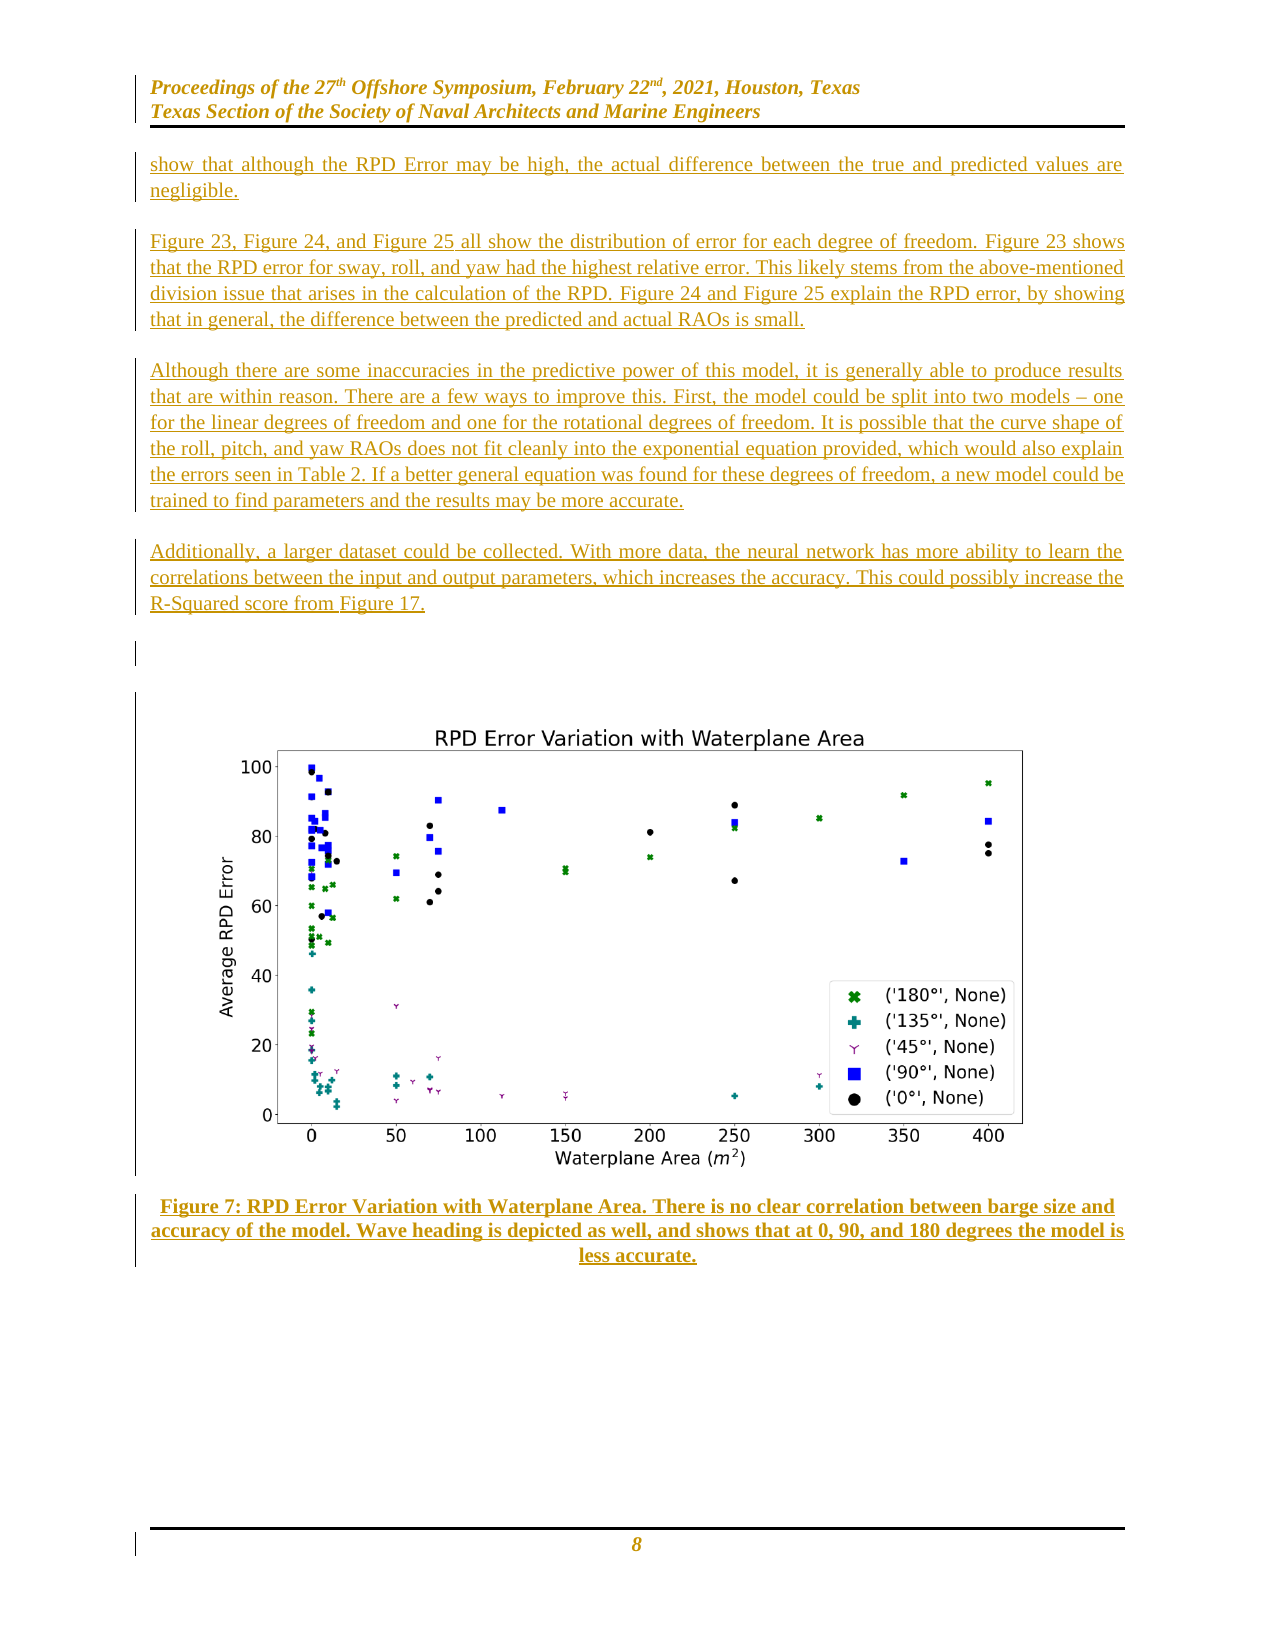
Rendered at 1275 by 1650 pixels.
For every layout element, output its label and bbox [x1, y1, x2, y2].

picture [157, 692, 1118, 1176]
